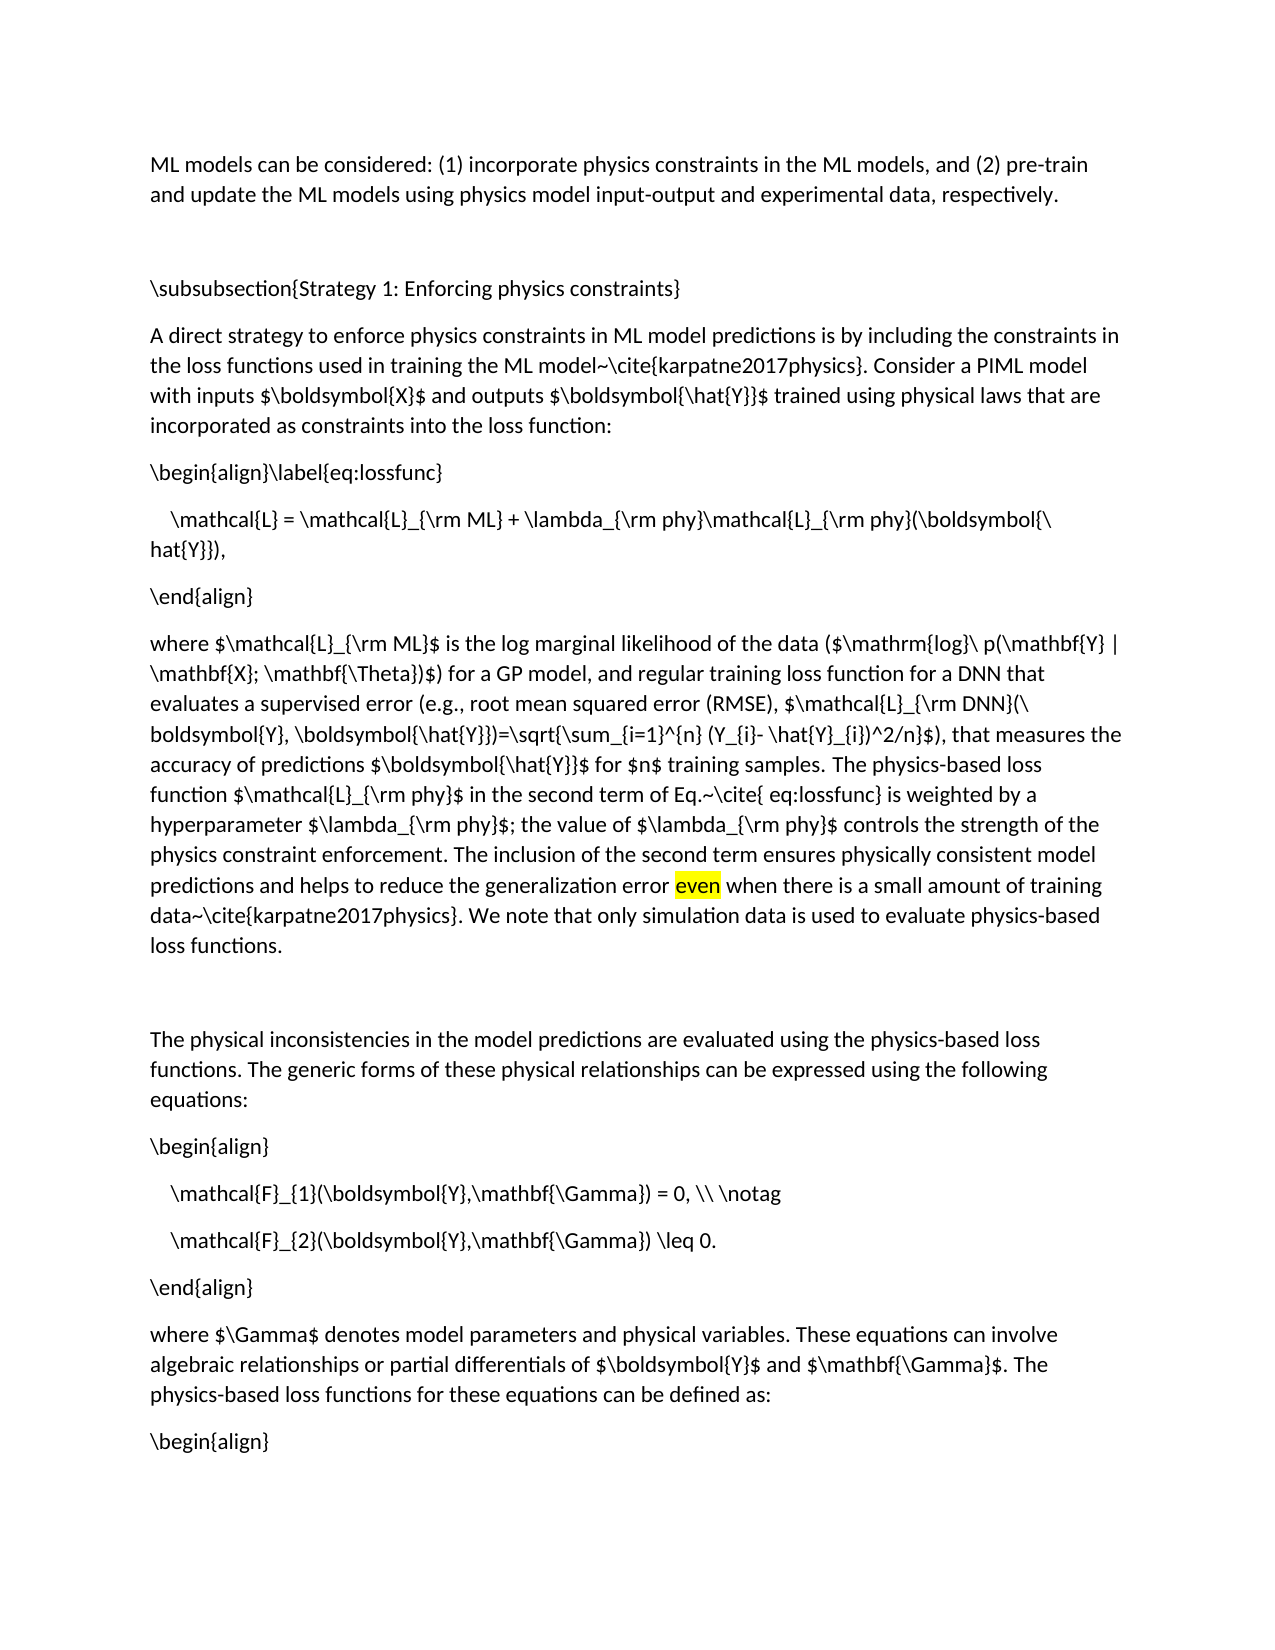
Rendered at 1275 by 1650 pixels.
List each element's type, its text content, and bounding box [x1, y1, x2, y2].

text \end{align} [150, 1273, 1125, 1301]
text \begin{align} [150, 1132, 1125, 1160]
text The physical inconsistencies in the model predictions are evaluated using the physics-based loss functions. The generic forms of these physical relationships can be expressed using the following equations: [150, 1025, 1125, 1113]
text \end{align} [150, 582, 1125, 610]
text \subsubsection{Strategy 1: Enforcing physics constraints} [150, 274, 1125, 302]
text A direct strategy to enforce physics constraints in ML model predictions is by including the constraints in the loss functions used in training the ML model~\cite{karpatne2017physics}. Consider a PIML model with inputs $\boldsymbol{X}$ and outputs $\boldsymbol{\hat{Y}}$ trained using physical laws that are incorporated as constraints into the loss function: [150, 321, 1125, 439]
text \mathcal{F}_{2}(\boldsymbol{Y},\mathbf{\Gamma}) \leq 0. [150, 1226, 1125, 1254]
text where $\mathcal{L}_{\rm ML}$ is the log marginal likelihood of the data ($\mathrm{log}\ p(\mathbf{Y} | \mathbf{X}; \mathbf{\Theta})$) for a GP model, and regular training loss function for a DNN that evaluates a supervised error (e.g., root mean squared error (RMSE), $\mathcal{L}_{\rm DNN}(\boldsymbol{Y}, \boldsymbol{\hat{Y}})=\sqrt{\sum_{i=1}^{n} (Y_{i}- \hat{Y}_{i})^2/n}$), that measures the accuracy of predictions $\boldsymbol{\hat{Y}}$ for $n$ training samples. The physics-based loss function $\mathcal{L}_{\rm phy}$ in the second term of Eq.~\cite{ eq:lossfunc} is weighted by a hyperparameter $\lambda_{\rm phy}$; the value of $\lambda_{\rm phy}$ controls the strength of the physics constraint enforcement. The inclusion of the second term ensures physically consistent model predictions and helps to reduce the generalization error even when there is a small amount of training data~\cite{karpatne2017physics}. We note that only simulation data is used to evaluate physics-based loss functions. [150, 629, 1125, 959]
text \begin{align} [150, 1427, 1125, 1455]
text \mathcal{L} = \mathcal{L}_{\rm ML} + \lambda_{\rm phy}\mathcal{L}_{\rm phy}(\boldsymbol{\hat{Y}}), [150, 505, 1125, 563]
text \mathcal{F}_{1}(\boldsymbol{Y},\mathbf{\Gamma}) = 0, \\ \notag [150, 1179, 1125, 1207]
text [150, 150, 1125, 208]
text where $\Gamma$ denotes model parameters and physical variables. These equations can involve algebraic relationships or partial differentials of $\boldsymbol{Y}$ and $\mathbf{\Gamma}$. The physics-based loss functions for these equations can be defined as: [150, 1320, 1125, 1408]
text \begin{align}\label{eq:lossfunc} [150, 458, 1125, 486]
